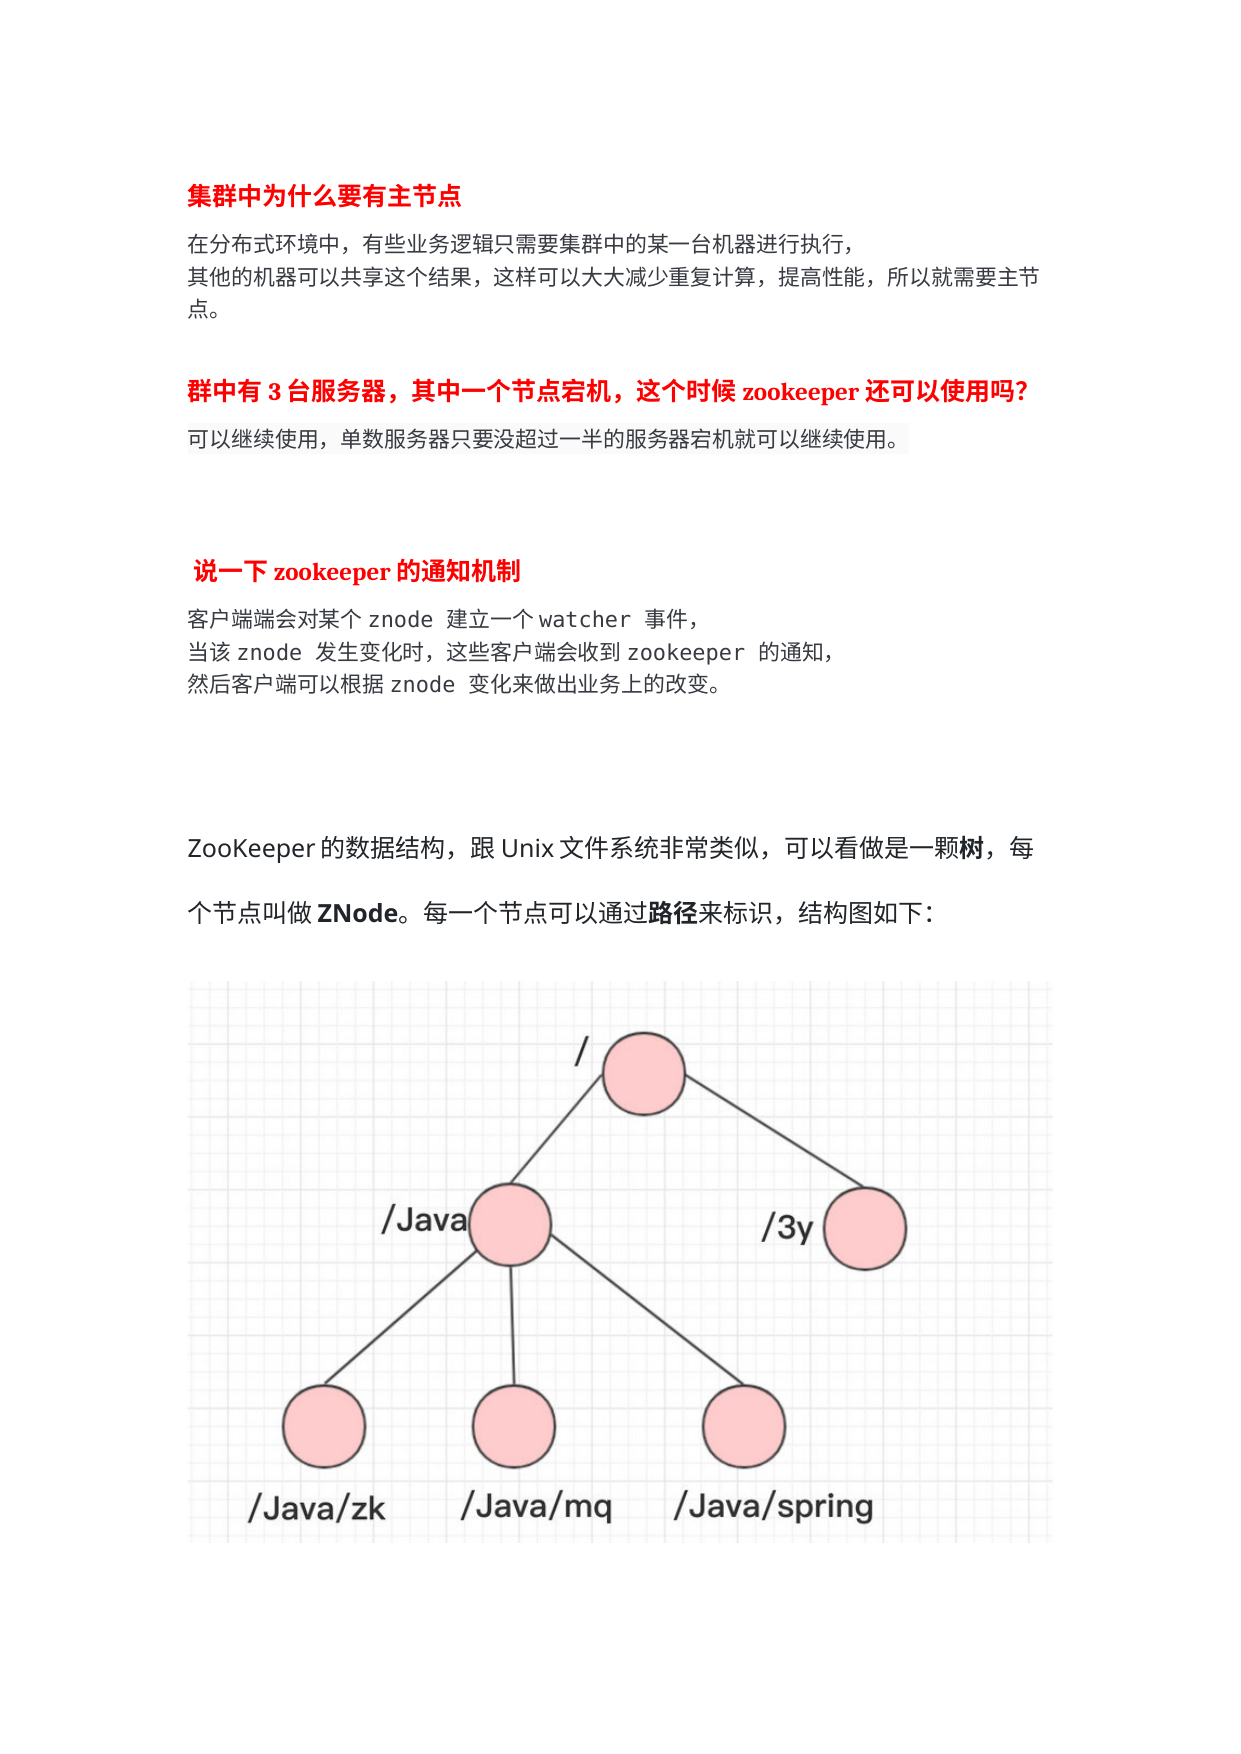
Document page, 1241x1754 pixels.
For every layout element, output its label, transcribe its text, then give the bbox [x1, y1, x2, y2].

text 当该 znode 发生变化时，这些客户端会收到 zookeeper 的通知， [187, 634, 1053, 667]
picture [187, 981, 1053, 1543]
subtitle 集群中为什么要有主节点 [187, 162, 1053, 227]
text 在分布式环境中，有些业务逻辑只需要集群中的某一台机器进行执行， [187, 227, 1053, 259]
text 可以继续使用，单数服务器只要没超过一半的服务器宕机就可以继续使用。 [187, 422, 1053, 454]
text 客户端端会对某个 znode 建立一个 watcher 事件， [187, 602, 1053, 634]
text ZooKeeper的数据结构，跟Unix文件系统非常类似，可以看做是一颗树，每个节点叫做ZNode。每一个节点可以通过路径来标识，结构图如下： [187, 814, 1053, 944]
text 其他的机器可以共享这个结果，这样可以大大减少重复计算，提高性能，所以就需要主节点。 [187, 259, 1053, 324]
subtitle 说一下 zookeeper 的通知机制 [187, 537, 1053, 602]
subtitle 群中有 3 台服务器，其中一个节点宕机，这个时候 zookeeper 还可以使用吗？ [187, 357, 1053, 422]
text 然后客户端可以根据 znode 变化来做出业务上的改变。 [187, 667, 1053, 699]
